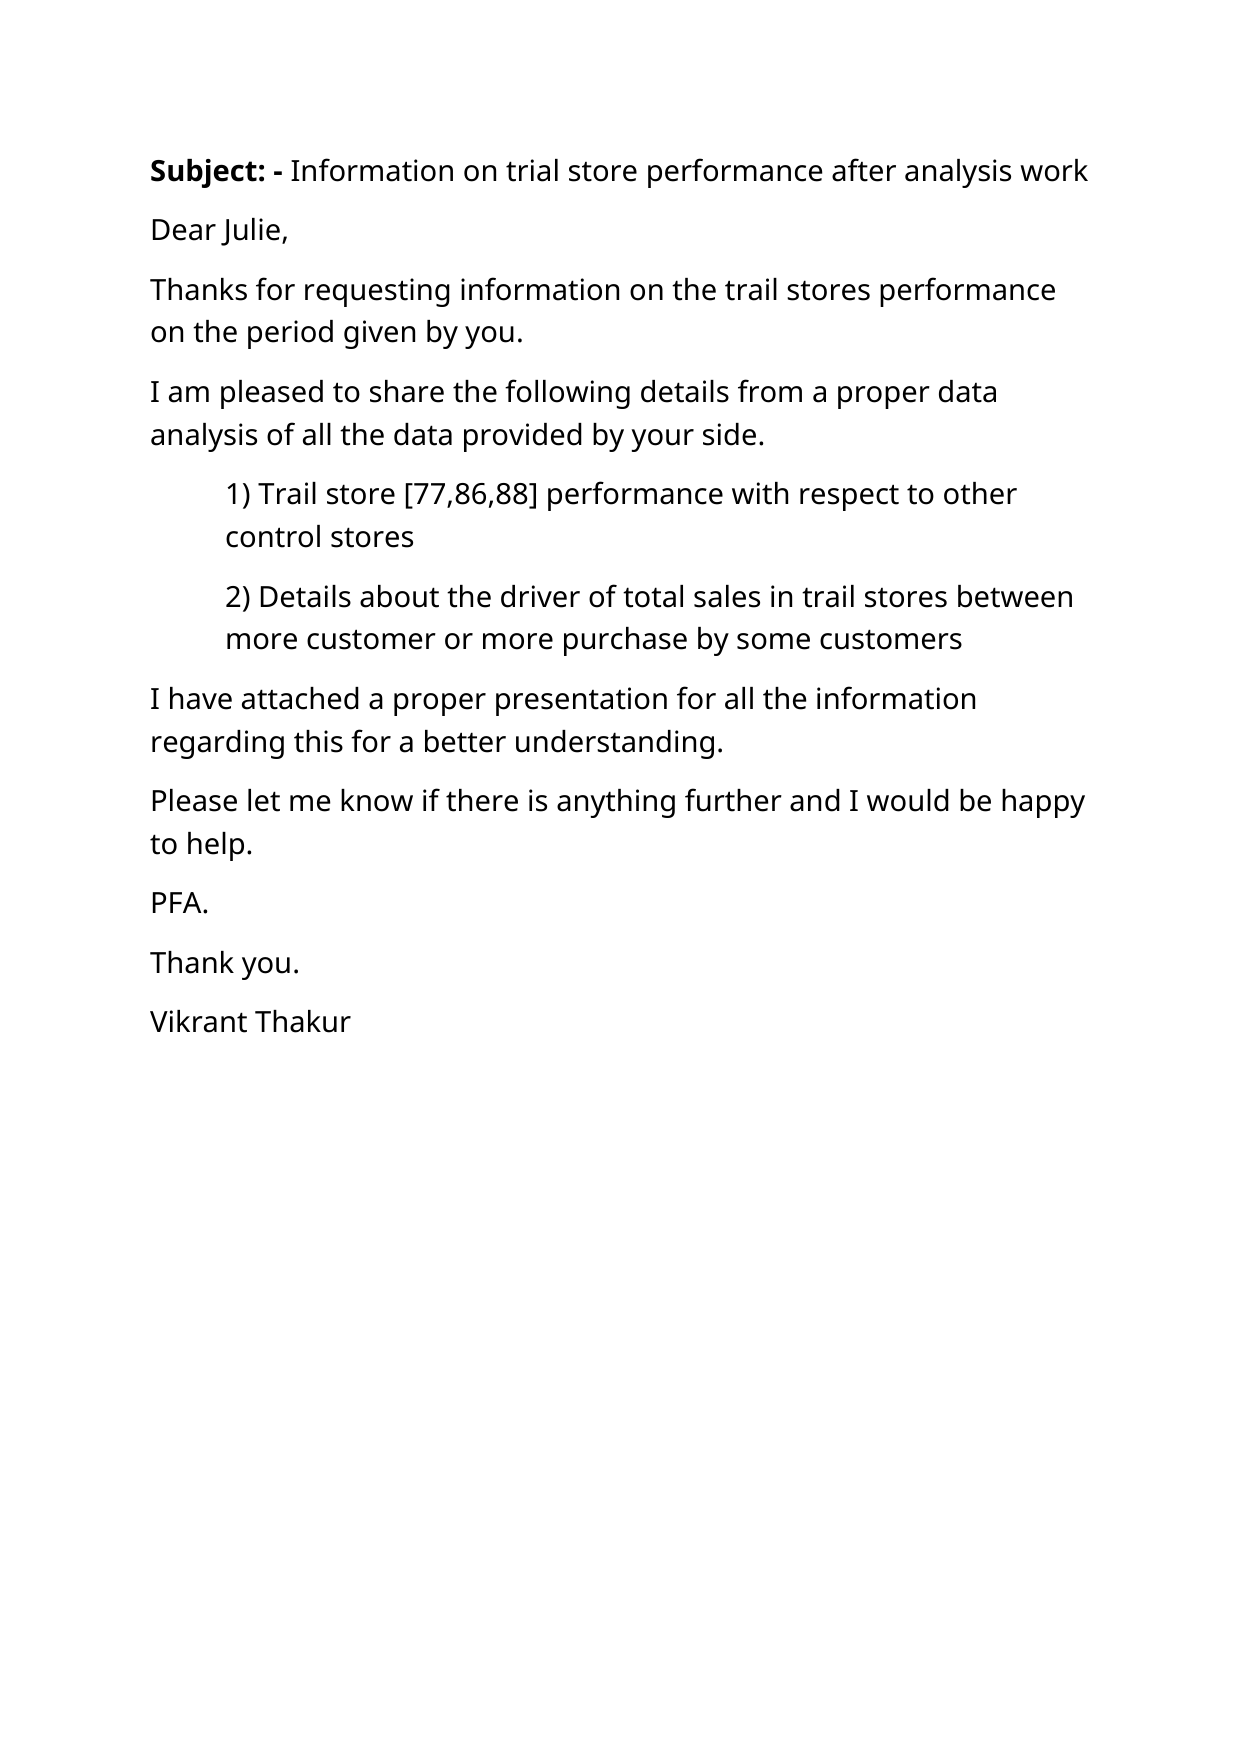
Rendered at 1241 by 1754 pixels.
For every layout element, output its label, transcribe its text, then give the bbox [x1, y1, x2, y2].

text Please let me know if there is anything further and I would be happy to help. [150, 780, 1090, 863]
text Subject: - Information on trial store performance after analysis work [150, 150, 1090, 190]
text I have attached a proper presentation for all the information regarding this for a better understanding. [150, 678, 1090, 761]
list 1) Trail store [77,86,88] performance with respect to other control stores [187, 473, 1090, 556]
list 2) Details about the driver of total sales in trail stores between more customer or more purchase by some customers [187, 576, 1090, 658]
text Thank you. [150, 942, 1090, 982]
text PFA. [150, 883, 1090, 922]
text Dear Julie, [150, 209, 1090, 249]
text Vikrant Thakur [150, 1002, 1090, 1041]
text I am pleased to share the following details from a proper data analysis of all the data provided by your side. [150, 371, 1090, 454]
text Thanks for requesting information on the trail stores performance on the period given by you. [150, 269, 1090, 351]
